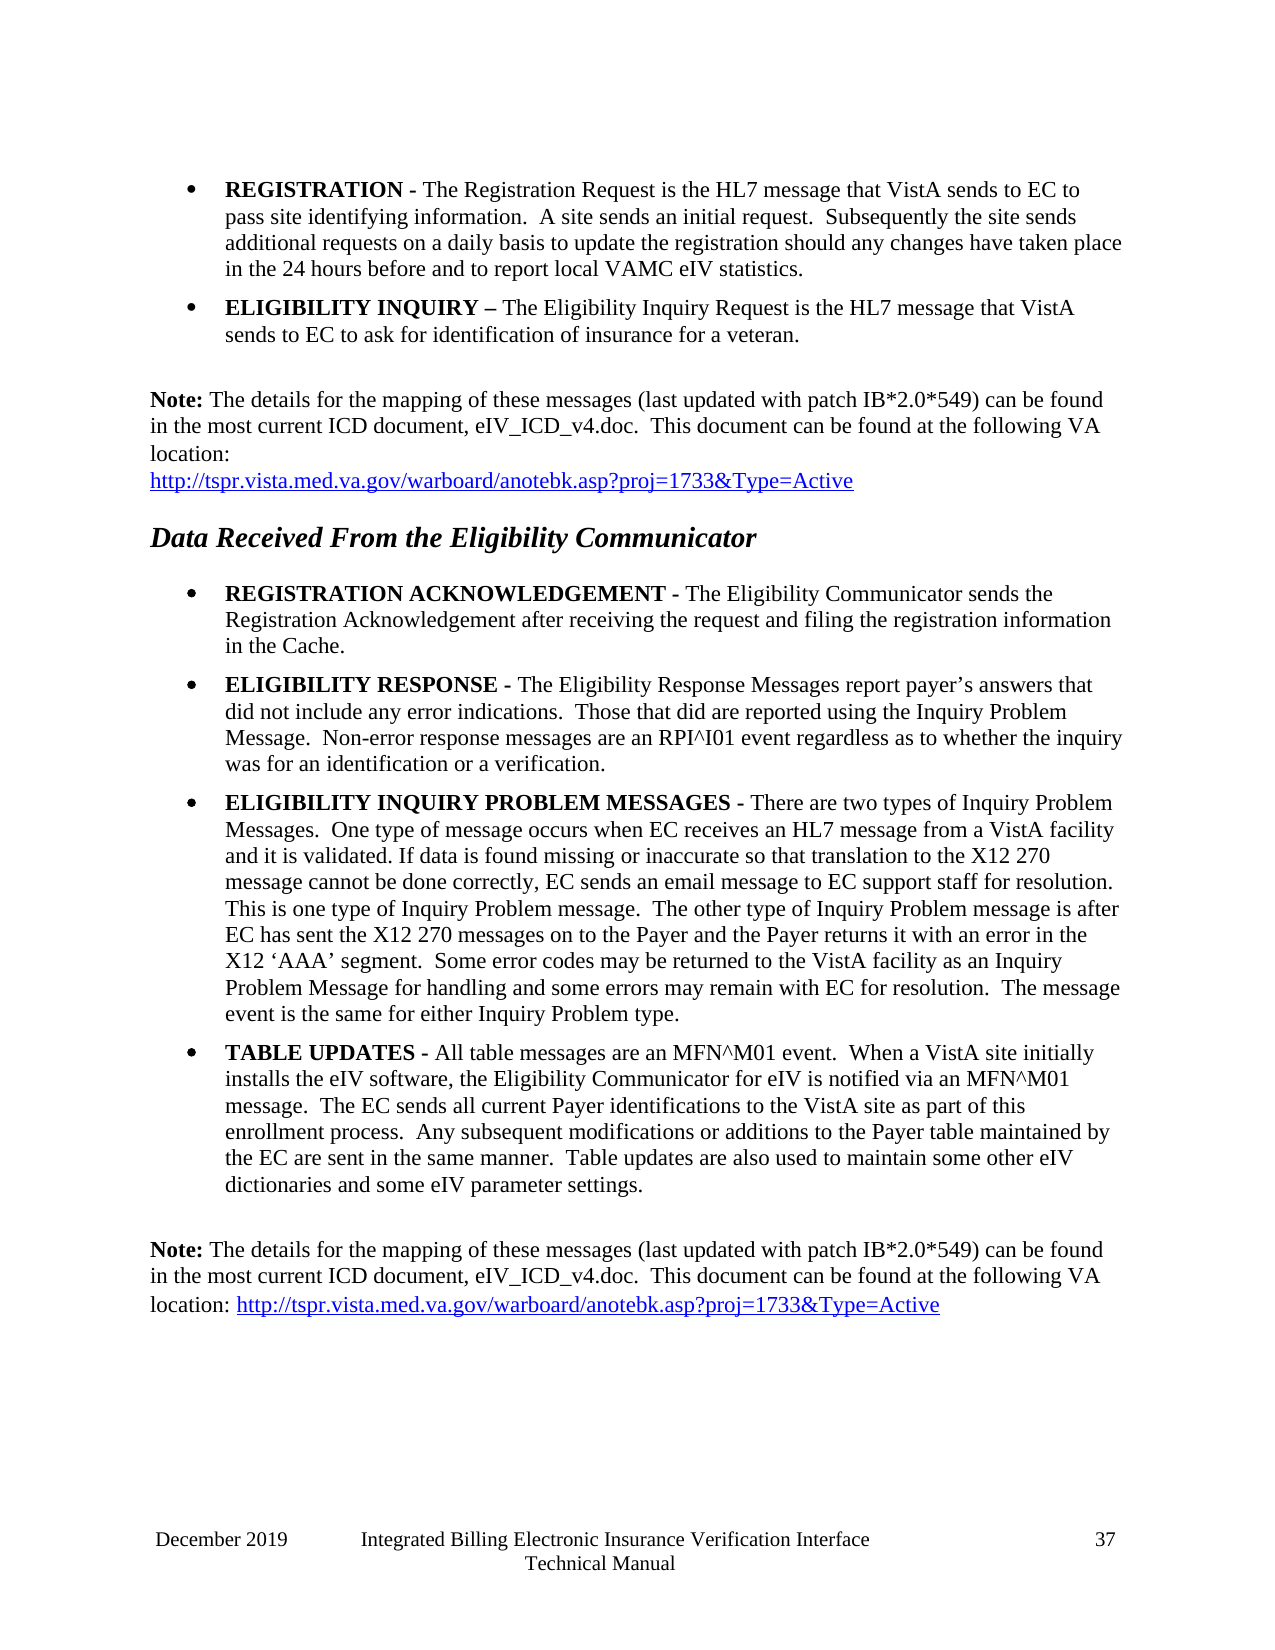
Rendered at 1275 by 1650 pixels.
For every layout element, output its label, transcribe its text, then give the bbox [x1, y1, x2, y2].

text Note: The details for the mapping of these messages (last updated with patch IB*2.0*549) can be found in the most current ICD document, eIV_ICD_v4.doc. This document can be found at the following VA location: http://tspr.vista.med.va.gov/warboard/anotebk.asp?proj=1733&Type=Active [150, 1236, 1125, 1317]
text Note: The details for the mapping of these messages (last updated with patch IB*2.0*549) can be found in the most current ICD document, eIV_ICD_v4.doc. This document can be found at the following VA location: [150, 386, 1125, 467]
text http://tspr.vista.med.va.gov/warboard/anotebk.asp?proj=1733&Type=Active [150, 467, 1125, 494]
list ELIGIBILITY INQUIRY – The Eligibility Inquiry Request is the HL7 message that VistA sends to EC to ask for identification of insurance for a veteran. [187, 294, 1125, 347]
list ELIGIBILITY INQUIRY PROBLEM MESSAGES - There are two types of Inquiry Problem Messages. One type of message occurs when EC receives an HL7 message from a VistA facility and it is validated. If data is found missing or inaccurate so that translation to the X12 270 message cannot be done correctly, EC sends an email message to EC support staff for resolution. This is one type of Inquiry Problem message. The other type of Inquiry Problem message is after EC has sent the X12 270 messages on to the Payer and the Payer returns it with an error in the X12 ‘AAA’ segment. Some error codes may be returned to the VistA facility as an Inquiry Problem Message for handling and some errors may remain with EC for resolution. The message event is the same for either Inquiry Problem type. [187, 789, 1125, 1027]
list TABLE UPDATES - All table messages are an MFN^M01 event. When a VistA site initially installs the eIV software, the Eligibility Communicator for eIV is notified via an MFN^M01 message. The EC sends all current Payer identifications to the VistA site as part of this enrollment process. Any subsequent modifications or additions to the Payer table maintained by the EC are sent in the same manner. Table updates are also used to maintain some other eIV dictionaries and some eIV parameter settings. [187, 1039, 1125, 1197]
list REGISTRATION ACKNOWLEDGEMENT - The Eligibility Communicator sends the Registration Acknowledgement after receiving the request and filing the registration information in the Cache. [187, 580, 1125, 659]
subtitle Data Received From the Eligibility Communicator [150, 520, 1125, 553]
list ELIGIBILITY RESPONSE - The Eligibility Response Messages report payer’s answers that did not include any error indications. Those that did are reported using the Inquiry Problem Message. Non-error response messages are an RPI^I01 event regardless as to whether the inquiry was for an identification or a verification. [187, 671, 1125, 777]
list REGISTRATION - The Registration Request is the HL7 message that VistA sends to EC to pass site identifying information. A site sends an initial request. Subsequently the site sends additional requests on a daily basis to update the registration should any changes have taken place in the 24 hours before and to report local VAMC eIV statistics. [187, 176, 1125, 282]
